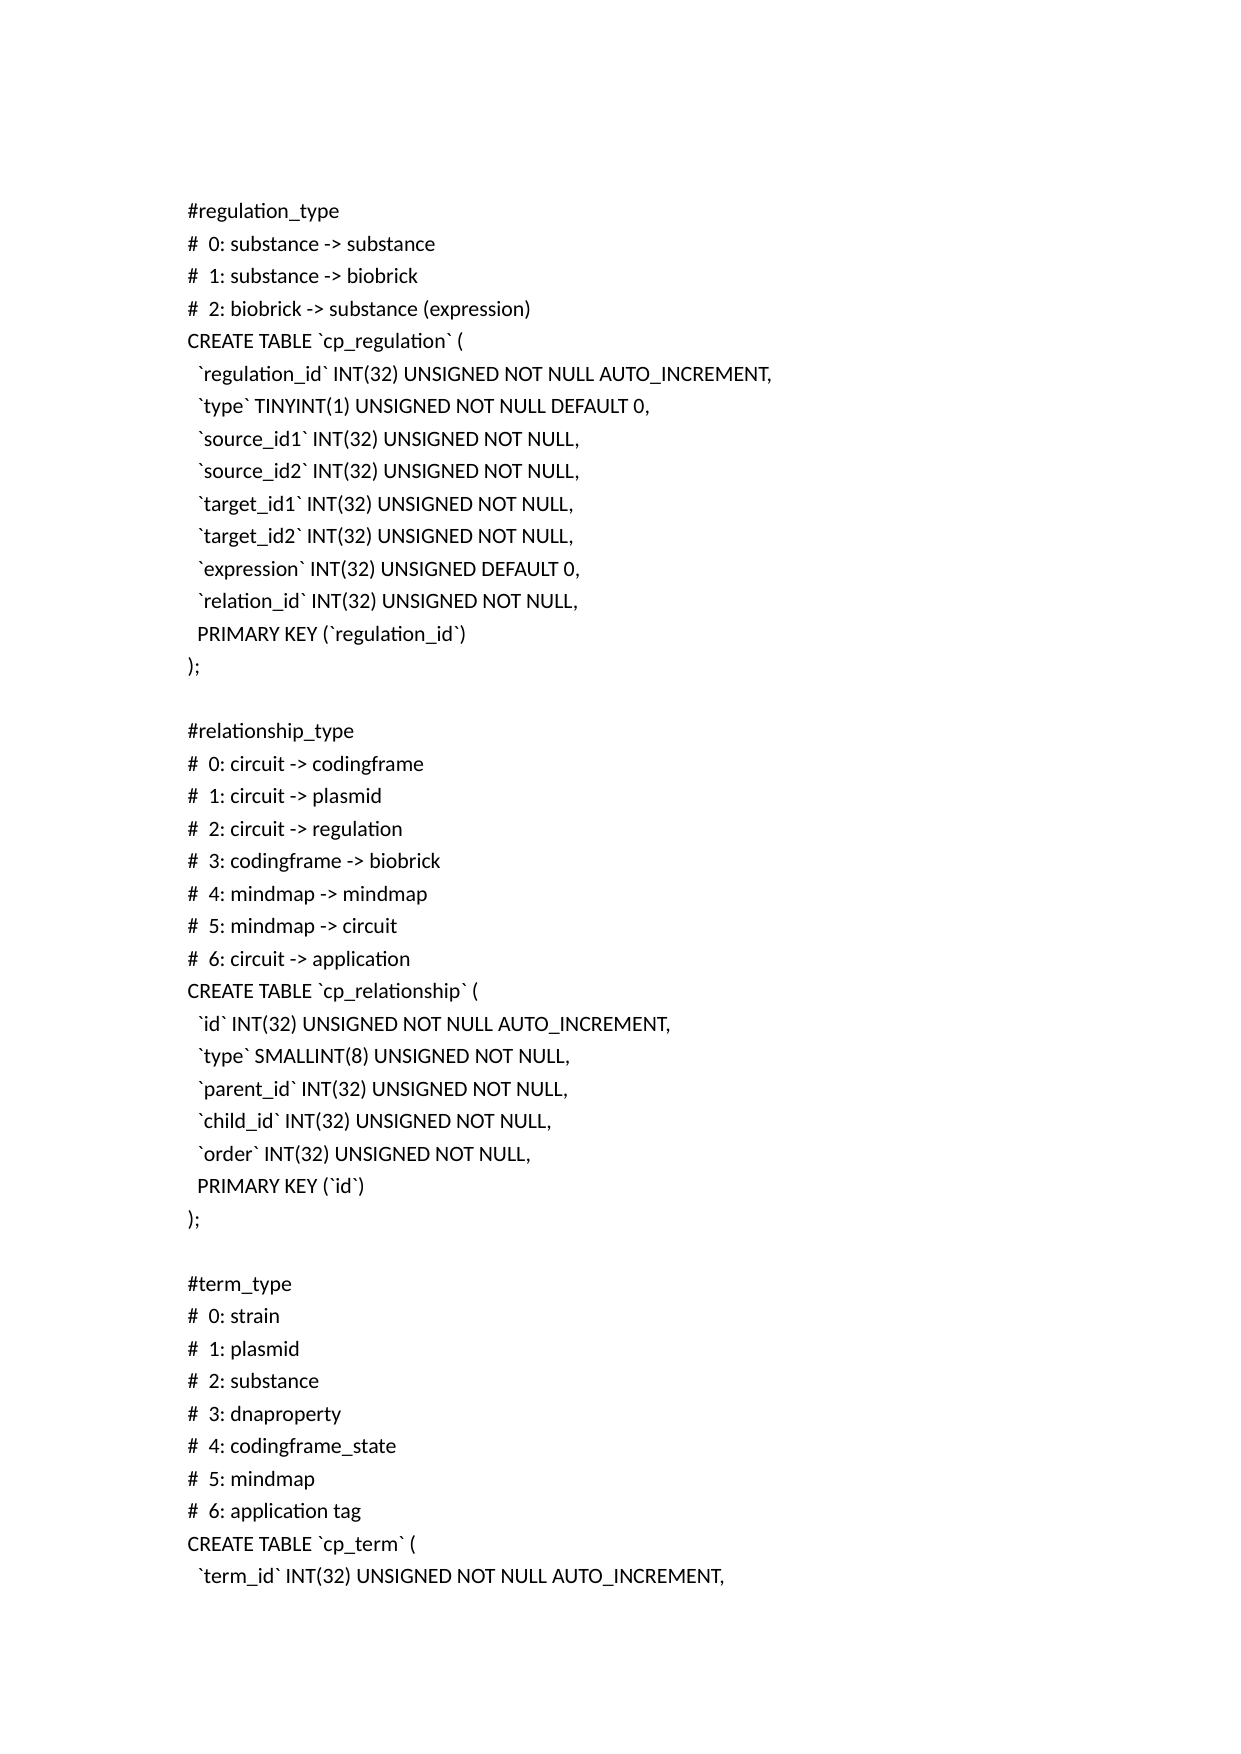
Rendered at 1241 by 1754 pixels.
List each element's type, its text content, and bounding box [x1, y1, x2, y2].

text `source_id1` INT(32) UNSIGNED NOT NULL, [187, 422, 1053, 454]
text PRIMARY KEY (`id`) [187, 1169, 1053, 1202]
text # 3: codingframe -> biobrick [187, 844, 1053, 877]
text # 6: circuit -> application [187, 942, 1053, 974]
text `child_id` INT(32) UNSIGNED NOT NULL, [187, 1104, 1053, 1137]
text `target_id1` INT(32) UNSIGNED NOT NULL, [187, 487, 1053, 519]
text # 2: circuit -> regulation [187, 812, 1053, 844]
text `parent_id` INT(32) UNSIGNED NOT NULL, [187, 1072, 1053, 1104]
text `order` INT(32) UNSIGNED NOT NULL, [187, 1137, 1053, 1169]
text `relation_id` INT(32) UNSIGNED NOT NULL, [187, 584, 1053, 617]
text `target_id2` INT(32) UNSIGNED NOT NULL, [187, 519, 1053, 552]
text # 2: substance [187, 1364, 1053, 1397]
text # 2: biobrick -> substance (expression) [187, 292, 1053, 324]
text `expression` INT(32) UNSIGNED DEFAULT 0, [187, 552, 1053, 584]
text CREATE TABLE `cp_term` ( [187, 1527, 1053, 1559]
text # 5: mindmap [187, 1462, 1053, 1494]
text `source_id2` INT(32) UNSIGNED NOT NULL, [187, 454, 1053, 487]
text ); [187, 1202, 1053, 1234]
text # 1: plasmid [187, 1332, 1053, 1364]
text # 0: circuit -> codingframe [187, 747, 1053, 779]
text # 6: application tag [187, 1494, 1053, 1527]
text # 0: strain [187, 1299, 1053, 1332]
text CREATE TABLE `cp_relationship` ( [187, 974, 1053, 1007]
text `regulation_id` INT(32) UNSIGNED NOT NULL AUTO_INCREMENT, [187, 357, 1053, 389]
text # 3: dnaproperty [187, 1397, 1053, 1429]
text # 4: mindmap -> mindmap [187, 877, 1053, 909]
text `type` TINYINT(1) UNSIGNED NOT NULL DEFAULT 0, [187, 389, 1053, 422]
text #relationship_type [187, 714, 1053, 747]
text PRIMARY KEY (`regulation_id`) [187, 617, 1053, 649]
text # 4: codingframe_state [187, 1429, 1053, 1462]
text CREATE TABLE `cp_regulation` ( [187, 324, 1053, 357]
text # 5: mindmap -> circuit [187, 909, 1053, 942]
text # 0: substance -> substance [187, 227, 1053, 259]
text `type` SMALLINT(8) UNSIGNED NOT NULL, [187, 1039, 1053, 1072]
text # 1: substance -> biobrick [187, 259, 1053, 292]
text #term_type [187, 1267, 1053, 1299]
text `id` INT(32) UNSIGNED NOT NULL AUTO_INCREMENT, [187, 1007, 1053, 1039]
text ); [187, 649, 1053, 682]
text #regulation_type [187, 194, 1053, 227]
text # 1: circuit -> plasmid [187, 779, 1053, 812]
text `term_id` INT(32) UNSIGNED NOT NULL AUTO_INCREMENT, [187, 1559, 1053, 1592]
